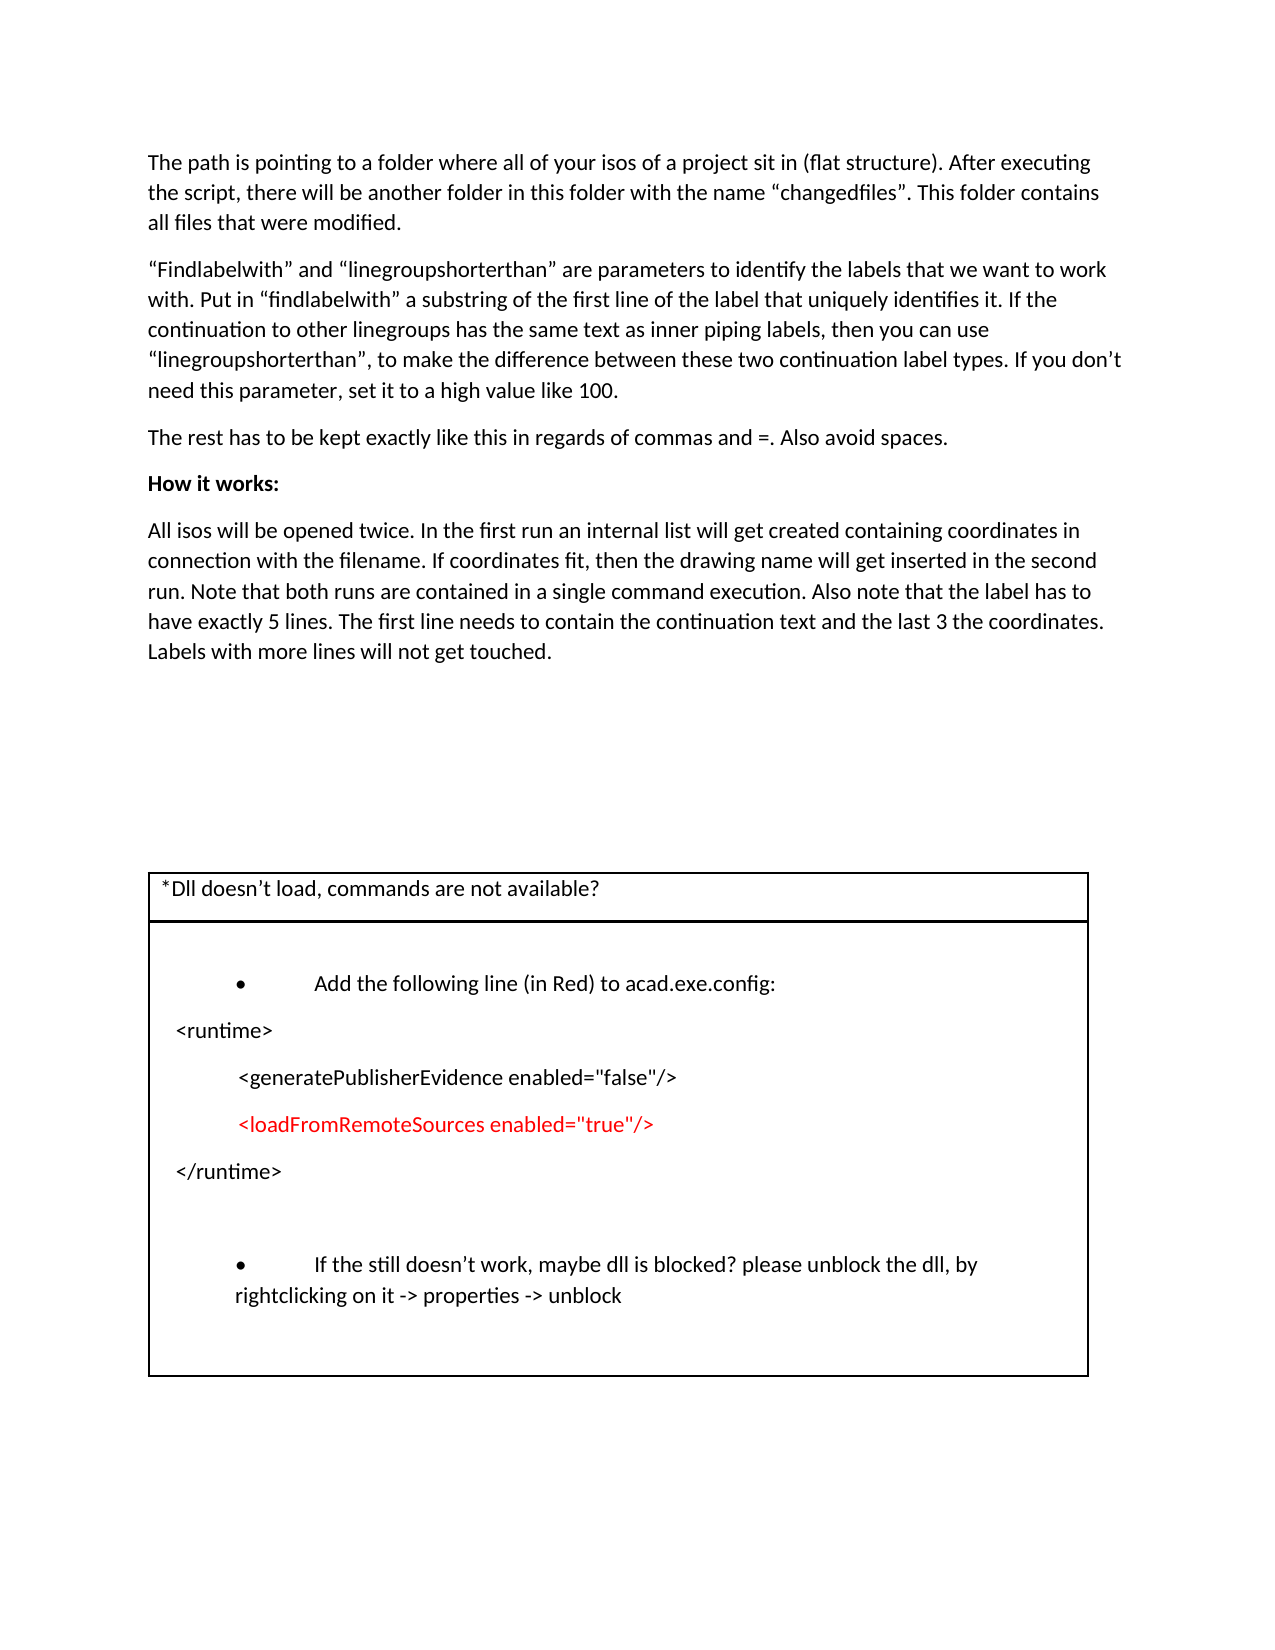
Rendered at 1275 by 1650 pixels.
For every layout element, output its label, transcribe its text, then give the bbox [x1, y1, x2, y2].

table_cell • Add the following line (in Red) to acad.exe.config: <runtime> <generatePublisherEvidence enabled="false"/> <loadFromRemoteSources enabled="true"/> </runtime> • If the still doesn’t work, maybe dll is blocked? please unblock the dll, by rightclicking on it -> properties -> unblock [150, 923, 1087, 1374]
table_header *Dll doesn’t load, commands are not available? [150, 874, 1087, 920]
text The path is pointing to a folder where all of your isos of a project sit in (flat structure). After executing the script, there will be another folder in this folder with the name “changedfiles”. This folder contains all files that were modified. [148, 148, 1127, 236]
text How it works: [148, 469, 1127, 497]
text “Findlabelwith” and “linegroupshorterthan” are parameters to identify the labels that we want to work with. Put in “findlabelwith” a substring of the first line of the label that uniquely identifies it. If the continuation to other linegroups has the same text as inner piping labels, then you can use “linegroupshorterthan”, to make the difference between these two continuation label types. If you don’t need this parameter, set it to a high value like 100. [148, 255, 1127, 404]
text All isos will be opened twice. In the first run an internal list will get created containing coordinates in connection with the filename. If coordinates fit, then the drawing name will get inserted in the second run. Note that both runs are contained in a single command execution. Also note that the label has to have exactly 5 lines. The first line needs to contain the continuation text and the last 3 the coordinates. Labels with more lines will not get touched. [148, 516, 1127, 665]
text The rest has to be kept exactly like this in regards of commas and =. Also avoid spaces. [148, 423, 1127, 451]
